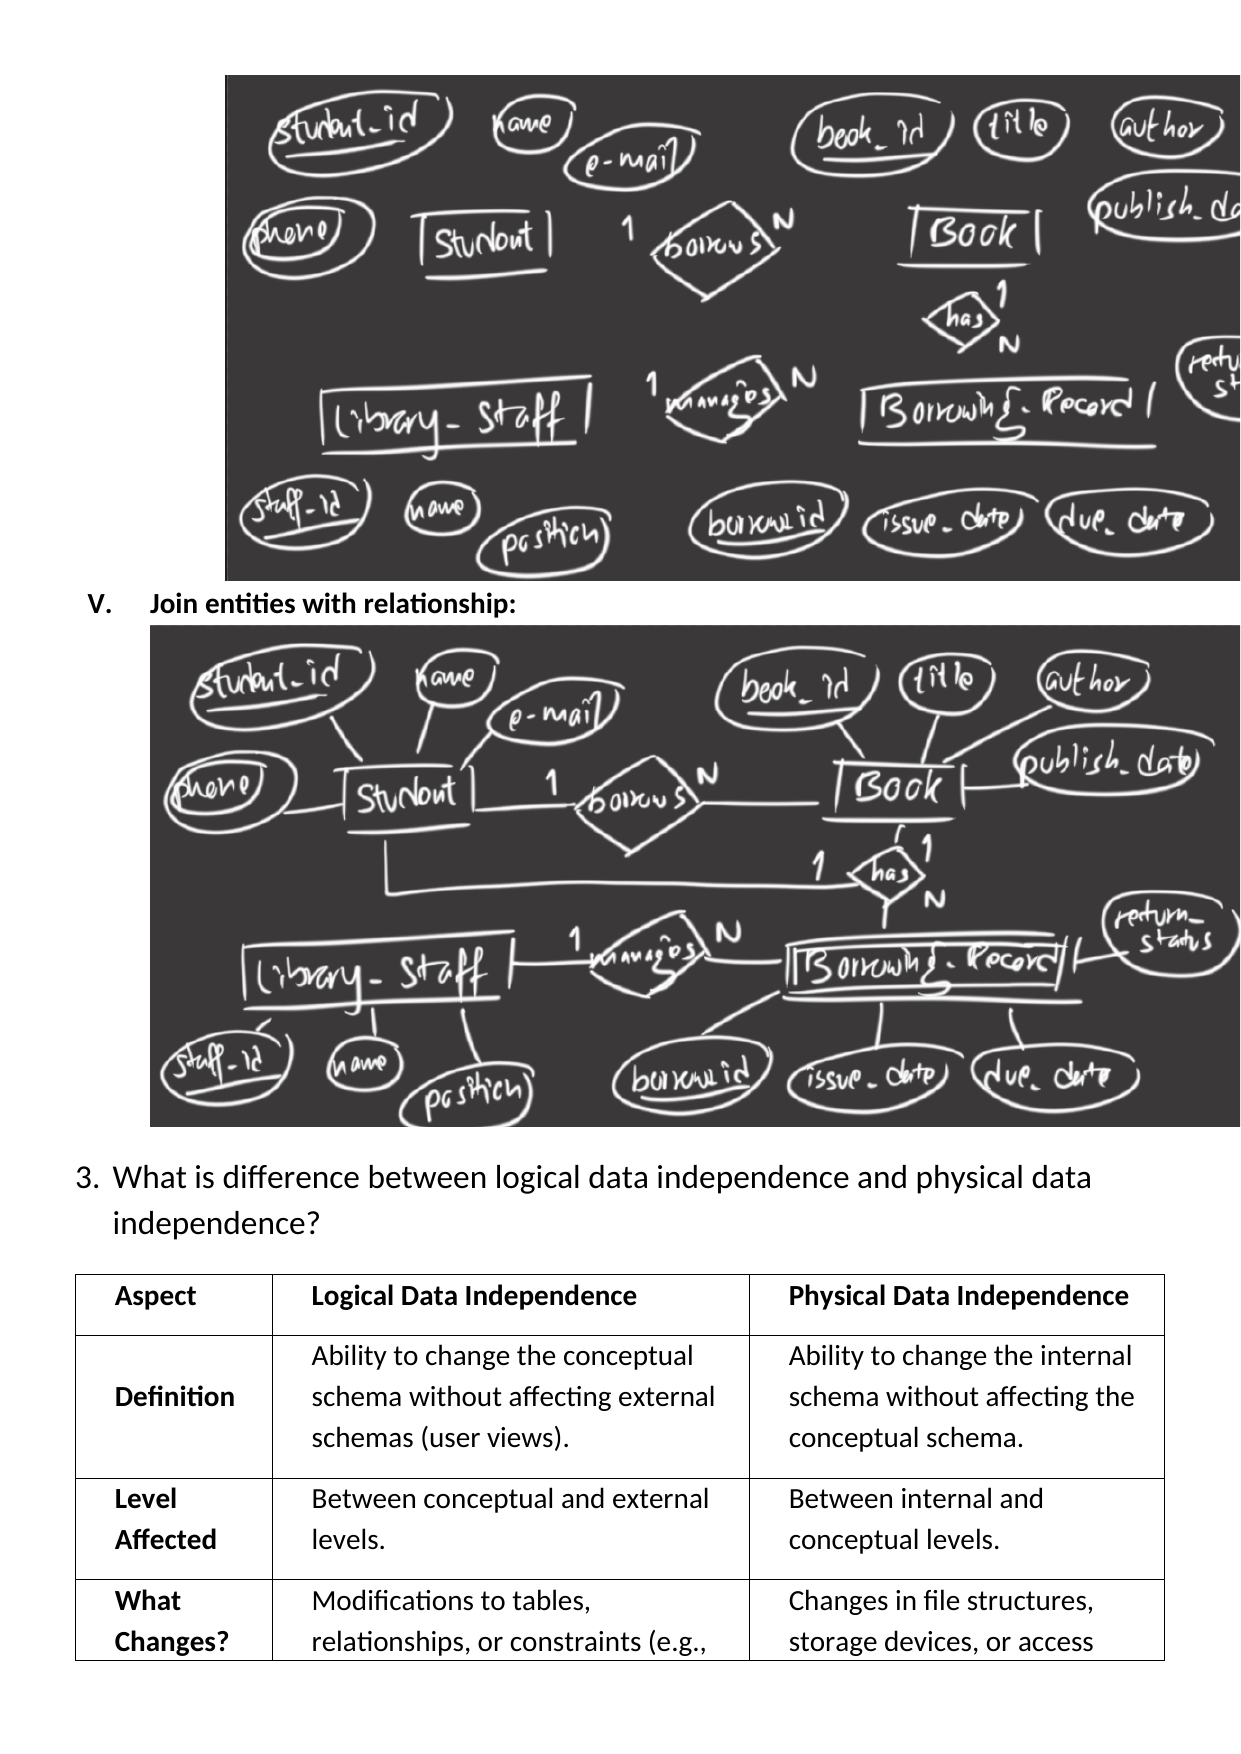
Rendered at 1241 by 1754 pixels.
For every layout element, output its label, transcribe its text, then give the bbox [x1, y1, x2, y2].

table_cell Level Affected [76, 1479, 272, 1579]
table_cell Ability to change the internal schema without affecting the conceptual schema. [750, 1336, 1164, 1477]
picture [225, 75, 1241, 581]
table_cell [750, 1580, 1164, 1660]
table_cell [273, 1580, 749, 1660]
table_cell Between internal and conceptual levels. [750, 1479, 1164, 1579]
list Join entities with relationship: [112, 585, 1165, 620]
table_header Physical Data Independence [750, 1275, 1164, 1335]
table_cell Definition [76, 1336, 272, 1477]
table_cell Between conceptual and external levels. [273, 1479, 749, 1579]
text What is difference between logical data independence and physical data independence? [75, 1156, 1165, 1243]
table_cell Ability to change the conceptual schema without affecting external schemas (user views). [273, 1336, 749, 1477]
table_header Aspect [76, 1275, 272, 1335]
table_cell What Changes? [76, 1580, 272, 1660]
picture [150, 625, 1241, 1127]
table_header Logical Data Independence [273, 1275, 749, 1335]
